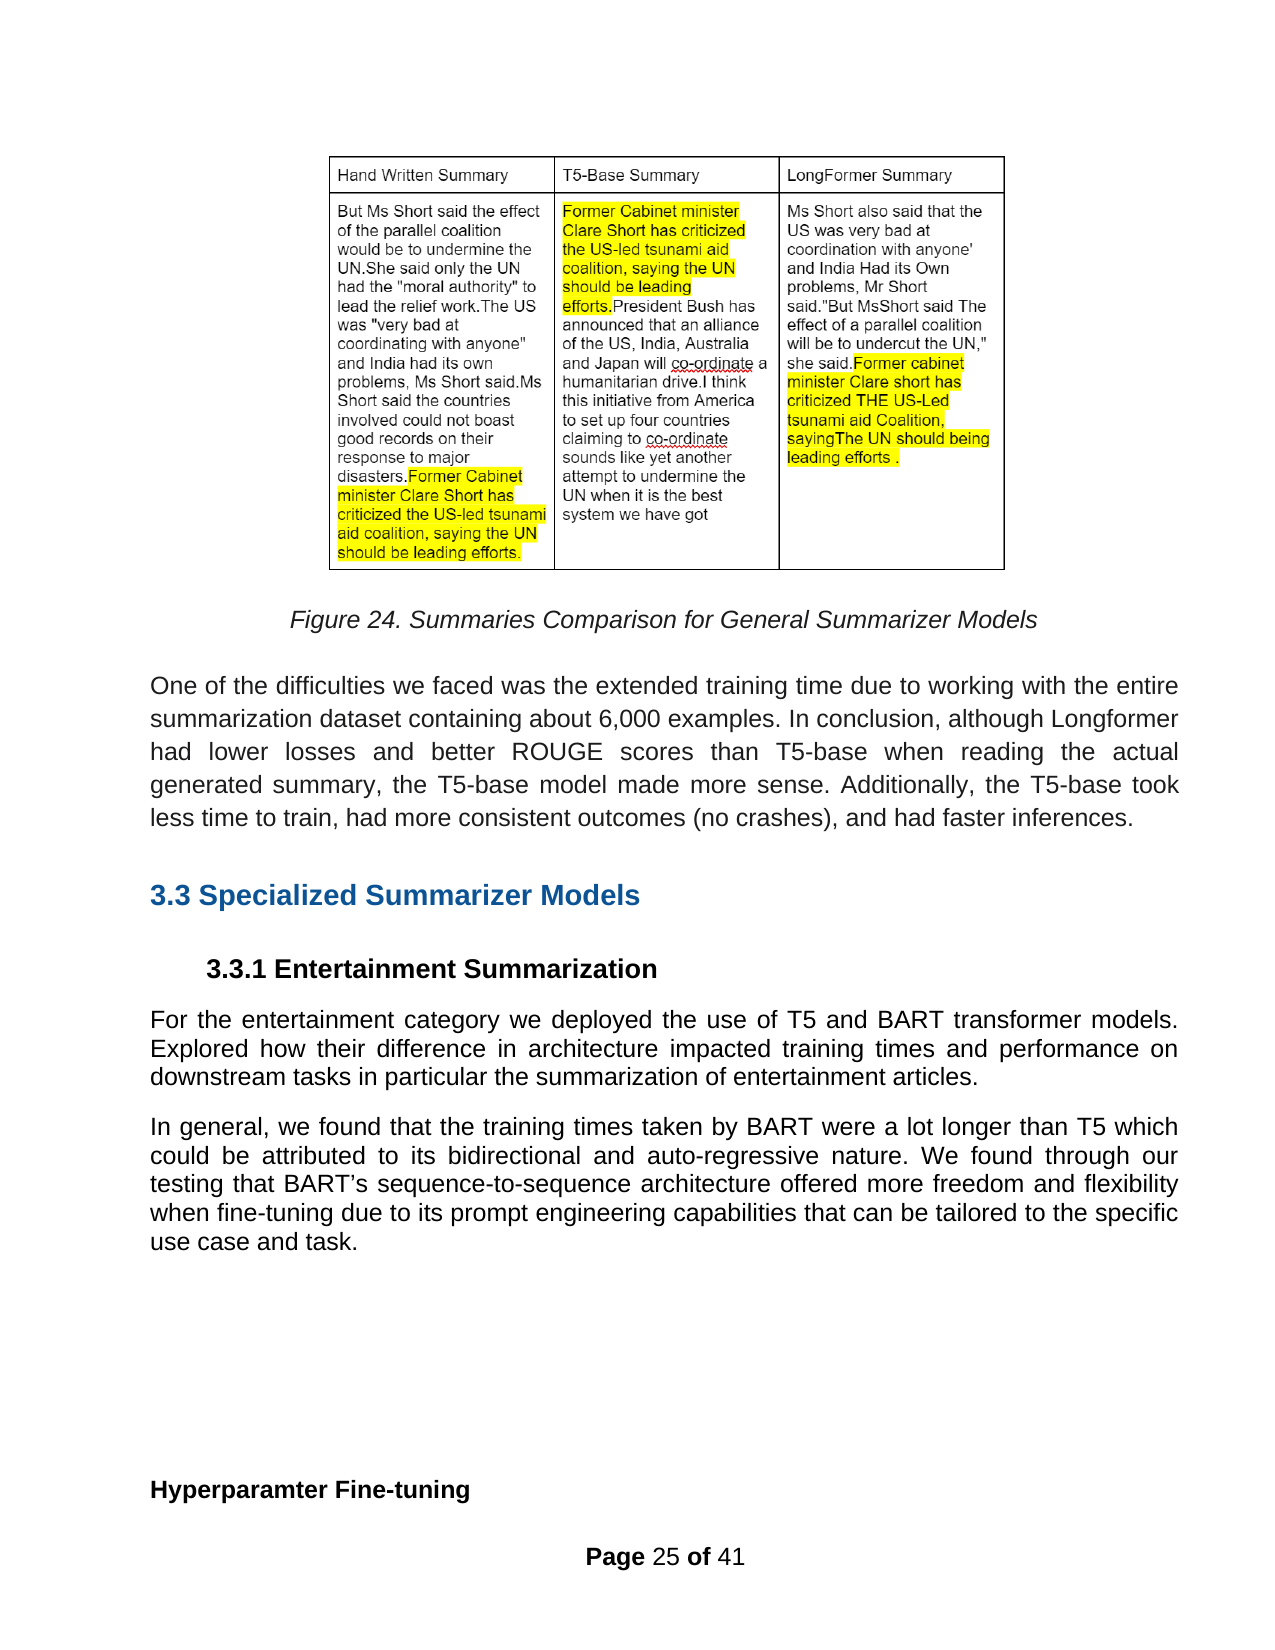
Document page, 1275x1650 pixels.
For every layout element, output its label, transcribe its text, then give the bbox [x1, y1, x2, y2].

picture [324, 150, 1006, 572]
subtitle 3.3 Specialized Summarizer Models [150, 877, 1181, 911]
subtitle 3.3.1 Entertainment Summarization [206, 953, 1181, 984]
text Hyperparamter Fine-tuning [150, 1475, 1181, 1503]
text One of the difficulties we faced was the extended training time due to working with the entire summarization dataset containing about 6,000 examples. In conclusion, although Longformer had lower losses and better ROUGE scores than T5-base when reading the actual generated summary, the T5-base model made more sense. Additionally, the T5-base took less time to train, had more consistent outcomes (no crashes), and had faster inferences. [150, 671, 1181, 832]
text In general, we found that the training times taken by BART were a lot longer than T5 which could be attributed to its bidirectional and auto-regressive nature. We found through our testing that BART’s sequence-to-sequence architecture offered more freedom and flexibility when fine-tuning due to its prompt engineering capabilities that can be tailored to the specific use case and task. [150, 1112, 1181, 1256]
text For the entertainment category we deployed the use of T5 and BART transformer models. Explored how their difference in architecture impacted training times and performance on downstream tasks in particular the summarization of entertainment articles. [150, 1005, 1181, 1091]
text Figure 24. Summaries Comparison for General Summarizer Models [150, 605, 1181, 633]
